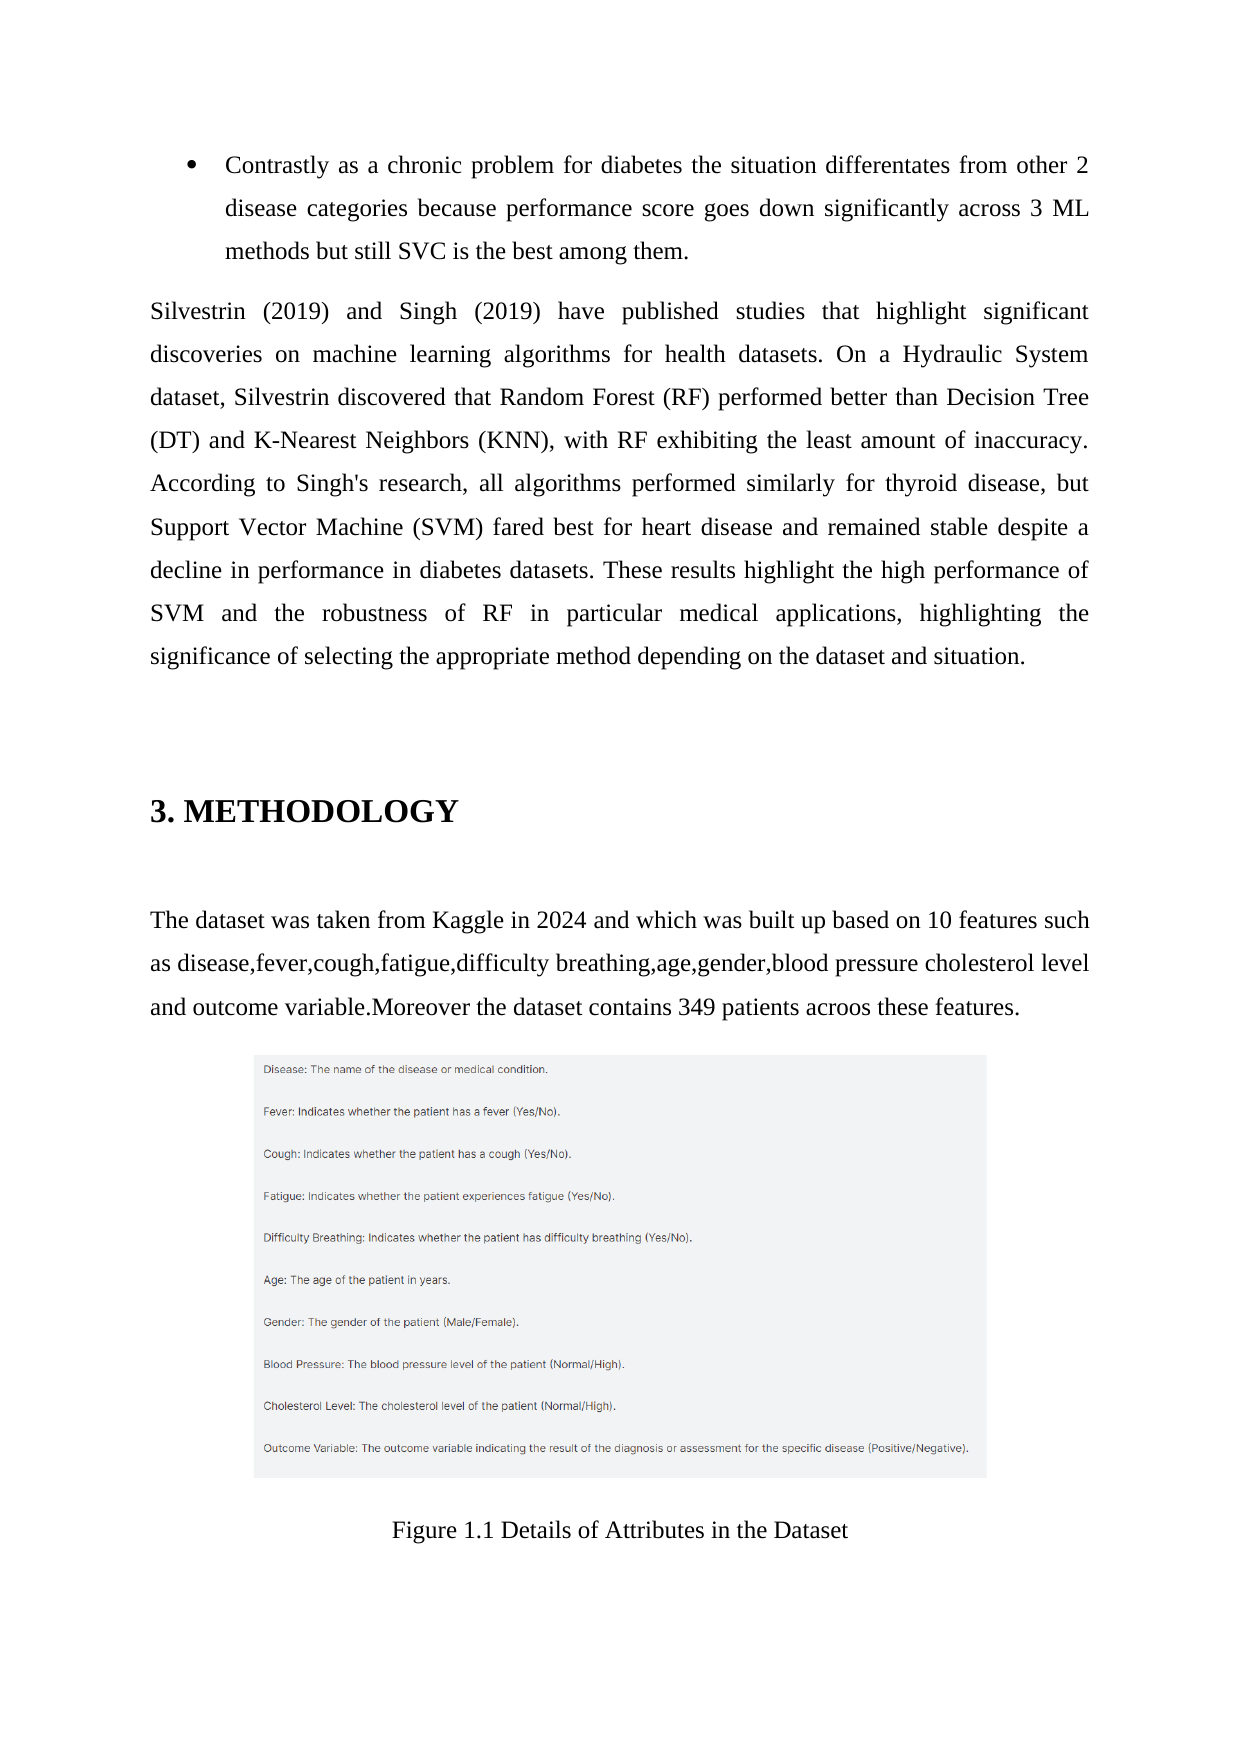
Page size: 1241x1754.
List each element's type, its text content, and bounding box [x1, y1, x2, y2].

subtitle 3. METHODOLOGY [150, 792, 1090, 830]
text Figure 1.1 Details of Attributes in the Dataset [150, 1515, 1090, 1544]
list Contrastly as a chronic problem for diabetes the situation differentates from other 2 disease categories because performance score goes down significantly across 3 ML methods but still SVC is the best among them. [187, 150, 1090, 265]
text Silvestrin (2019) and Singh (2019) have published studies that highlight significant discoveries on machine learning algorithms for health datasets. On a Hydraulic System dataset, Silvestrin discovered that Random Forest (RF) performed better than Decision Tree (DT) and K-Nearest Neighbors (KNN), with RF exhibiting the least amount of inaccuracy. According to Singh's research, all algorithms performed similarly for thyroid disease, but Support Vector Machine (SVM) fared best for heart disease and remained stable despite a decline in performance in diabetes datasets. These results highlight the high performance of SVM and the robustness of RF in particular medical applications, highlighting the significance of selecting the appropriate method depending on the dataset and situation. [150, 296, 1090, 670]
text The dataset was taken from Kaggle in 2024 and which was built up based on 10 features such as disease,fever,cough,fatigue,difficulty breathing,age,gender,blood pressure cholesterol level and outcome variable.Moreover the dataset contains 349 patients acroos these features. [150, 905, 1090, 1020]
